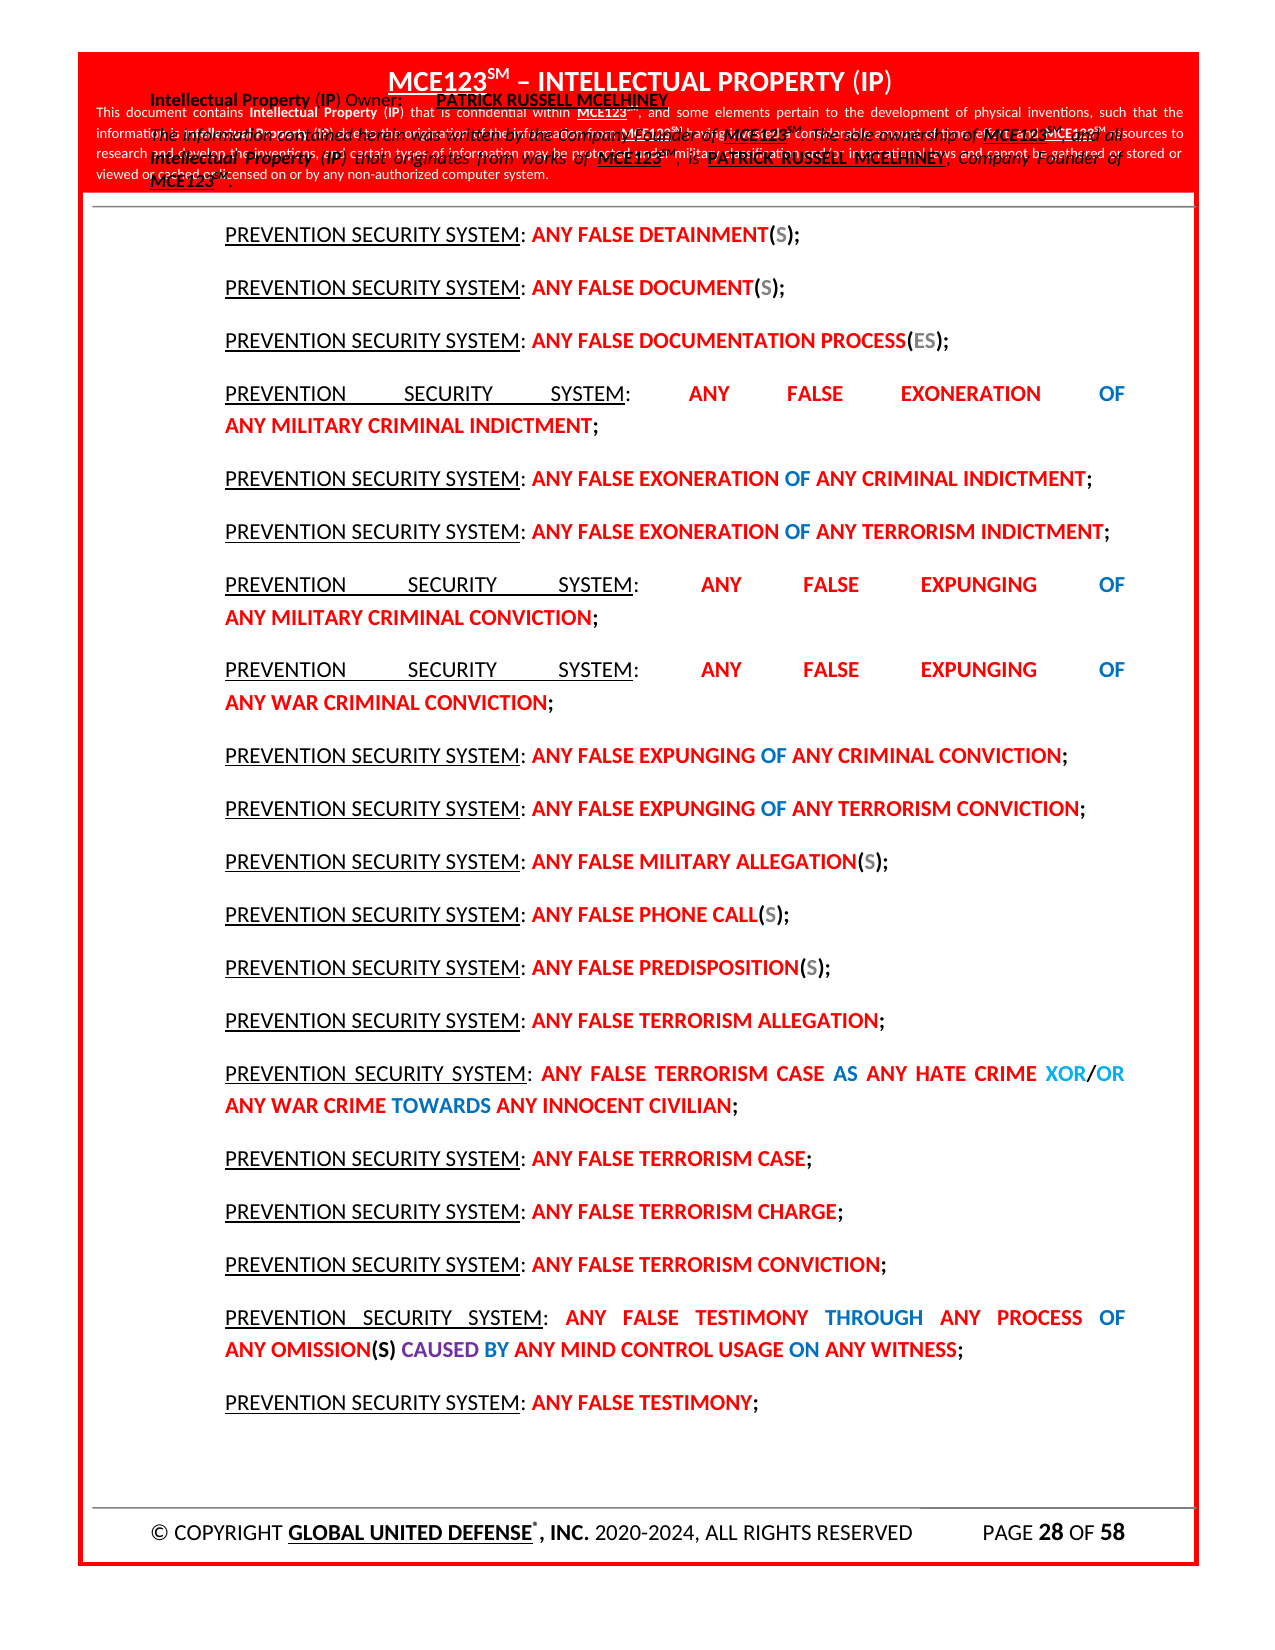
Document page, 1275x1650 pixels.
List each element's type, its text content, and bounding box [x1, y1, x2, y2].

text PREVENTION SECURITY SYSTEM: ANY FALSE DETAINMENT(S); [225, 220, 1125, 248]
text PREVENTION SECURITY SYSTEM: ANY FALSE TERRORISM CHARGE; [225, 1197, 1125, 1225]
text PREVENTION SECURITY SYSTEM: ANY FALSE PHONE CALL(S); [225, 900, 1125, 928]
text PREVENTION SECURITY SYSTEM: ANY FALSE TERRORISM CONVICTION; [225, 1250, 1125, 1278]
text PREVENTION SECURITY SYSTEM: ANY FALSE TERRORISM ALLEGATION; [225, 1006, 1125, 1034]
text PREVENTION SECURITY SYSTEM: ANY FALSE TESTIMONY; [225, 1388, 1125, 1416]
text PREVENTION SECURITY SYSTEM: ANY FALSE PREDISPOSITION(S); [225, 953, 1125, 981]
text PREVENTION SECURITY SYSTEM: ANY FALSE MILITARY ALLEGATION(S); [225, 847, 1125, 875]
text PREVENTION SECURITY SYSTEM: ANY FALSE TERRORISM CASE AS ANY HATE CRIME XOR/OR ANY WAR CRIME TOWARDS ANY INNOCENT CIVILIAN; [225, 1059, 1125, 1119]
text PREVENTION SECURITY SYSTEM: ANY FALSE EXONERATION OF ANY MILITARY CRIMINAL INDICTMENT; [225, 379, 1125, 439]
text PREVENTION SECURITY SYSTEM: ANY FALSE TESTIMONY THROUGH ANY PROCESS OF ANY OMISSION(S) CAUSED BY ANY MIND CONTROL USAGE ON ANY WITNESS; [225, 1303, 1125, 1363]
text PREVENTION SECURITY SYSTEM: ANY FALSE TERRORISM CASE; [225, 1144, 1125, 1172]
text PREVENTION SECURITY SYSTEM: ANY FALSE EXPUNGING OF ANY CRIMINAL CONVICTION; [225, 741, 1125, 769]
text PREVENTION SECURITY SYSTEM: ANY FALSE DOCUMENT(S); [225, 273, 1125, 301]
text PREVENTION SECURITY SYSTEM: ANY FALSE DOCUMENTATION PROCESS(ES); [225, 326, 1125, 354]
text PREVENTION SECURITY SYSTEM: ANY FALSE EXPUNGING OF ANY TERRORISM CONVICTION; [225, 794, 1125, 822]
text PREVENTION SECURITY SYSTEM: ANY FALSE EXONERATION OF ANY CRIMINAL INDICTMENT; [225, 464, 1125, 492]
text PREVENTION SECURITY SYSTEM: ANY FALSE EXPUNGING OF ANY MILITARY CRIMINAL CONVICTION; [225, 570, 1125, 631]
text PREVENTION SECURITY SYSTEM: ANY FALSE EXPUNGING OF ANY WAR CRIMINAL CONVICTION; [225, 656, 1125, 716]
text PREVENTION SECURITY SYSTEM: ANY FALSE EXONERATION OF ANY TERRORISM INDICTMENT; [225, 517, 1125, 545]
